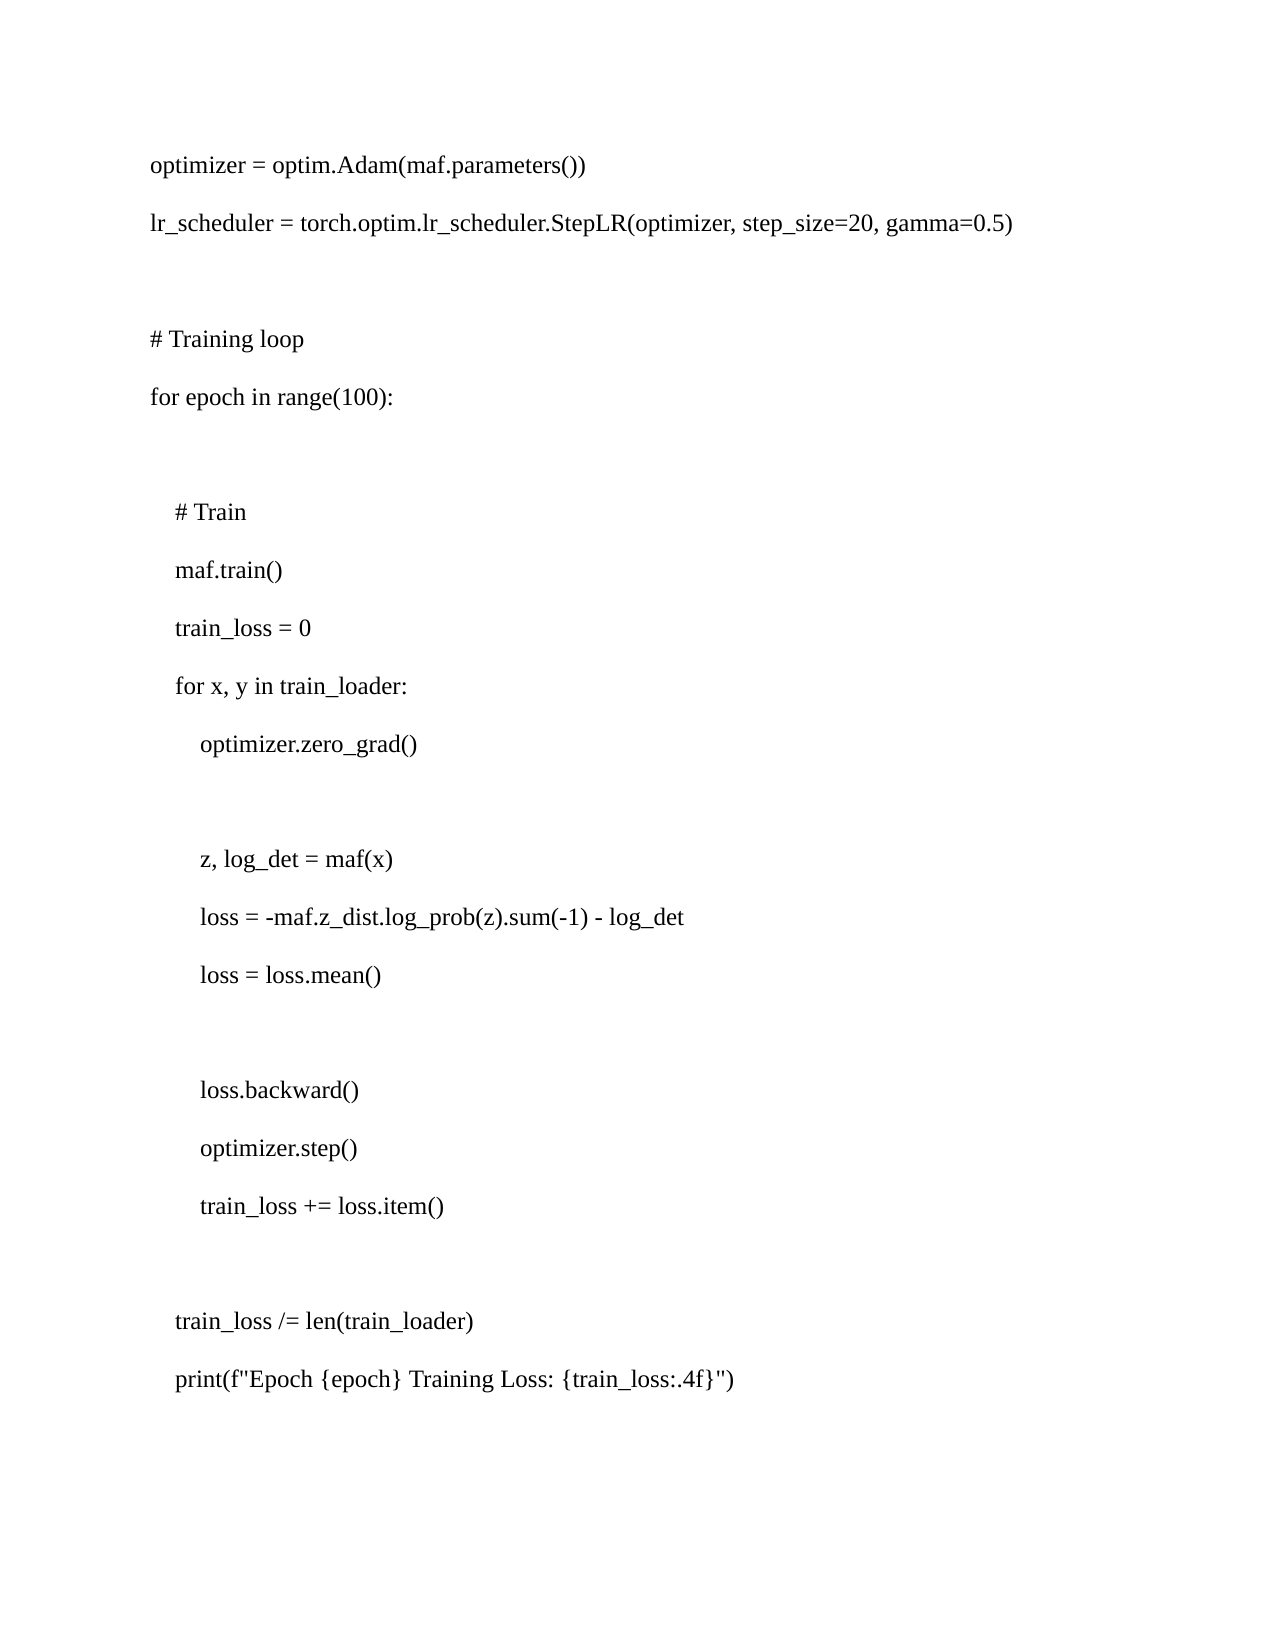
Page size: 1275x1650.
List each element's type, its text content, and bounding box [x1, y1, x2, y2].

text optimizer.step() [150, 1133, 1125, 1162]
text for x, y in train_loader: [150, 671, 1125, 700]
text maf.train() [150, 555, 1125, 584]
text print(f"Epoch {epoch} Training Loss: {train_loss:.4f}") [150, 1364, 1125, 1393]
text optimizer.zero_grad() [150, 729, 1125, 758]
text train_loss /= len(train_loader) [150, 1306, 1125, 1335]
text loss = loss.mean() [150, 960, 1125, 989]
text train_loss = 0 [150, 613, 1125, 642]
text optimizer = optim.Adam(maf.parameters()) [150, 150, 1125, 179]
text loss = -maf.z_dist.log_prob(z).sum(-1) - log_det [150, 902, 1125, 931]
text train_loss += loss.item() [150, 1191, 1125, 1220]
text loss.backward() [150, 1075, 1125, 1104]
text # Train [150, 497, 1125, 526]
text lr_scheduler = torch.optim.lr_scheduler.StepLR(optimizer, step_size=20, gamma=0.5) [150, 208, 1125, 237]
text for epoch in range(100): [150, 382, 1125, 410]
text # Training loop [150, 324, 1125, 352]
text z, log_det = maf(x) [150, 844, 1125, 873]
